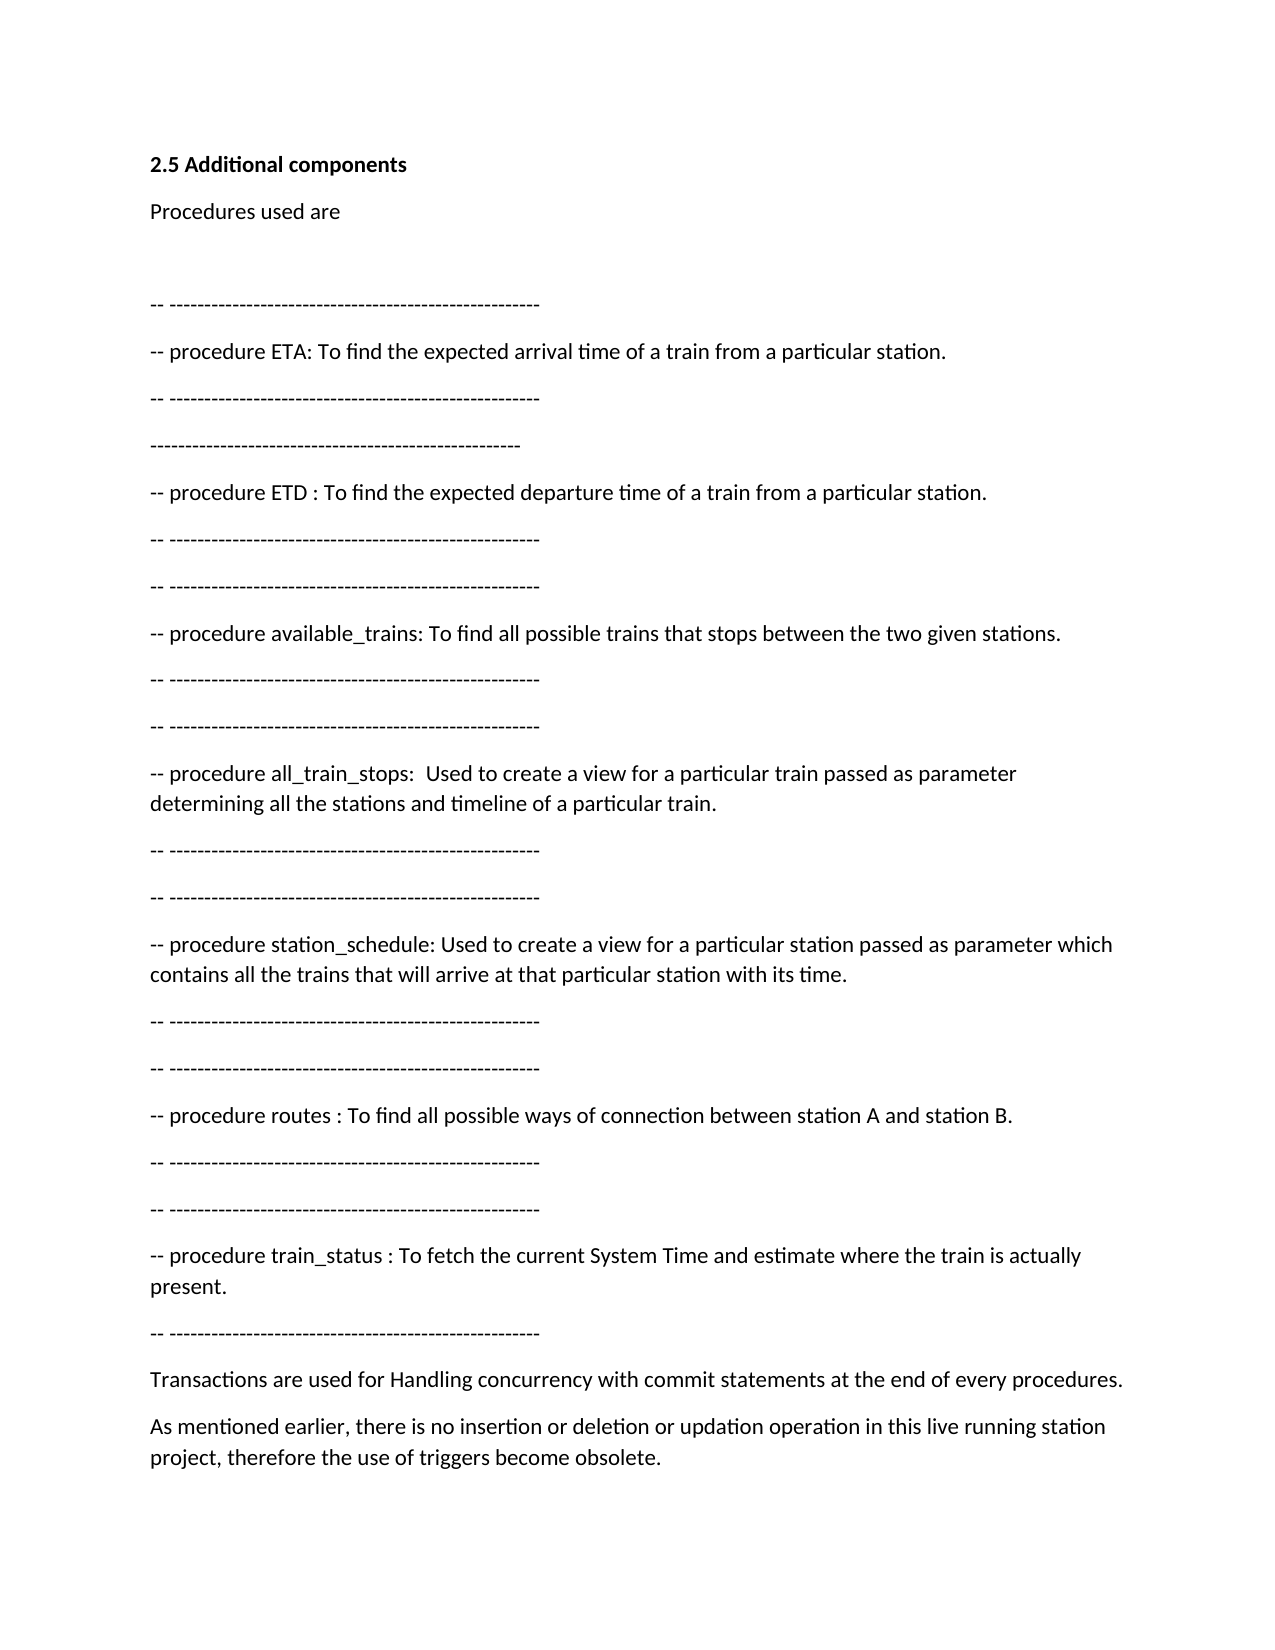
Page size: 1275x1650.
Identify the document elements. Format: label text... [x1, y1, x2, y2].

text -- ----------------------------------------------------- [150, 666, 1125, 694]
text -- procedure ETD : To find the expected departure time of a train from a particular station. [150, 478, 1125, 506]
text Procedures used are [150, 197, 1125, 225]
text -- procedure station_schedule: Used to create a view for a particular station passed as parameter which contains all the trains that will arrive at that particular station with its time. [150, 930, 1125, 988]
text -- procedure train_status : To fetch the current System Time and estimate where the train is actually present. [150, 1242, 1125, 1300]
text -- ----------------------------------------------------- [150, 572, 1125, 600]
text -- procedure ETA: To find the expected arrival time of a train from a particular station. [150, 337, 1125, 366]
text As mentioned earlier, there is no insertion or deletion or updation operation in this live running station project, therefore the use of triggers become obsolete. [150, 1412, 1125, 1471]
text -- ----------------------------------------------------- [150, 384, 1125, 412]
text Transactions are used for Handling concurrency with commit statements at the end of every procedures. [150, 1366, 1125, 1394]
text -- ----------------------------------------------------- [150, 1319, 1125, 1347]
text -- procedure all_train_stops: Used to create a view for a particular train passed as parameter determining all the stations and timeline of a particular train. [150, 759, 1125, 818]
text -- ----------------------------------------------------- [150, 1054, 1125, 1082]
text -- ----------------------------------------------------- [150, 1007, 1125, 1035]
text -- ----------------------------------------------------- [150, 836, 1125, 864]
text -- ----------------------------------------------------- [150, 1148, 1125, 1176]
text -- procedure available_trains: To find all possible trains that stops between the two given stations. [150, 619, 1125, 647]
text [150, 291, 1125, 319]
text -- ----------------------------------------------------- [150, 883, 1125, 911]
text 2.5 Additional components [150, 150, 1125, 178]
text -- procedure routes : To find all possible ways of connection between station A and station B. [150, 1101, 1125, 1129]
text -- ----------------------------------------------------- [150, 712, 1125, 741]
text -- ----------------------------------------------------- [150, 1195, 1125, 1223]
text -- ----------------------------------------------------- [150, 525, 1125, 553]
text ----------------------------------------------------- [150, 431, 1125, 459]
